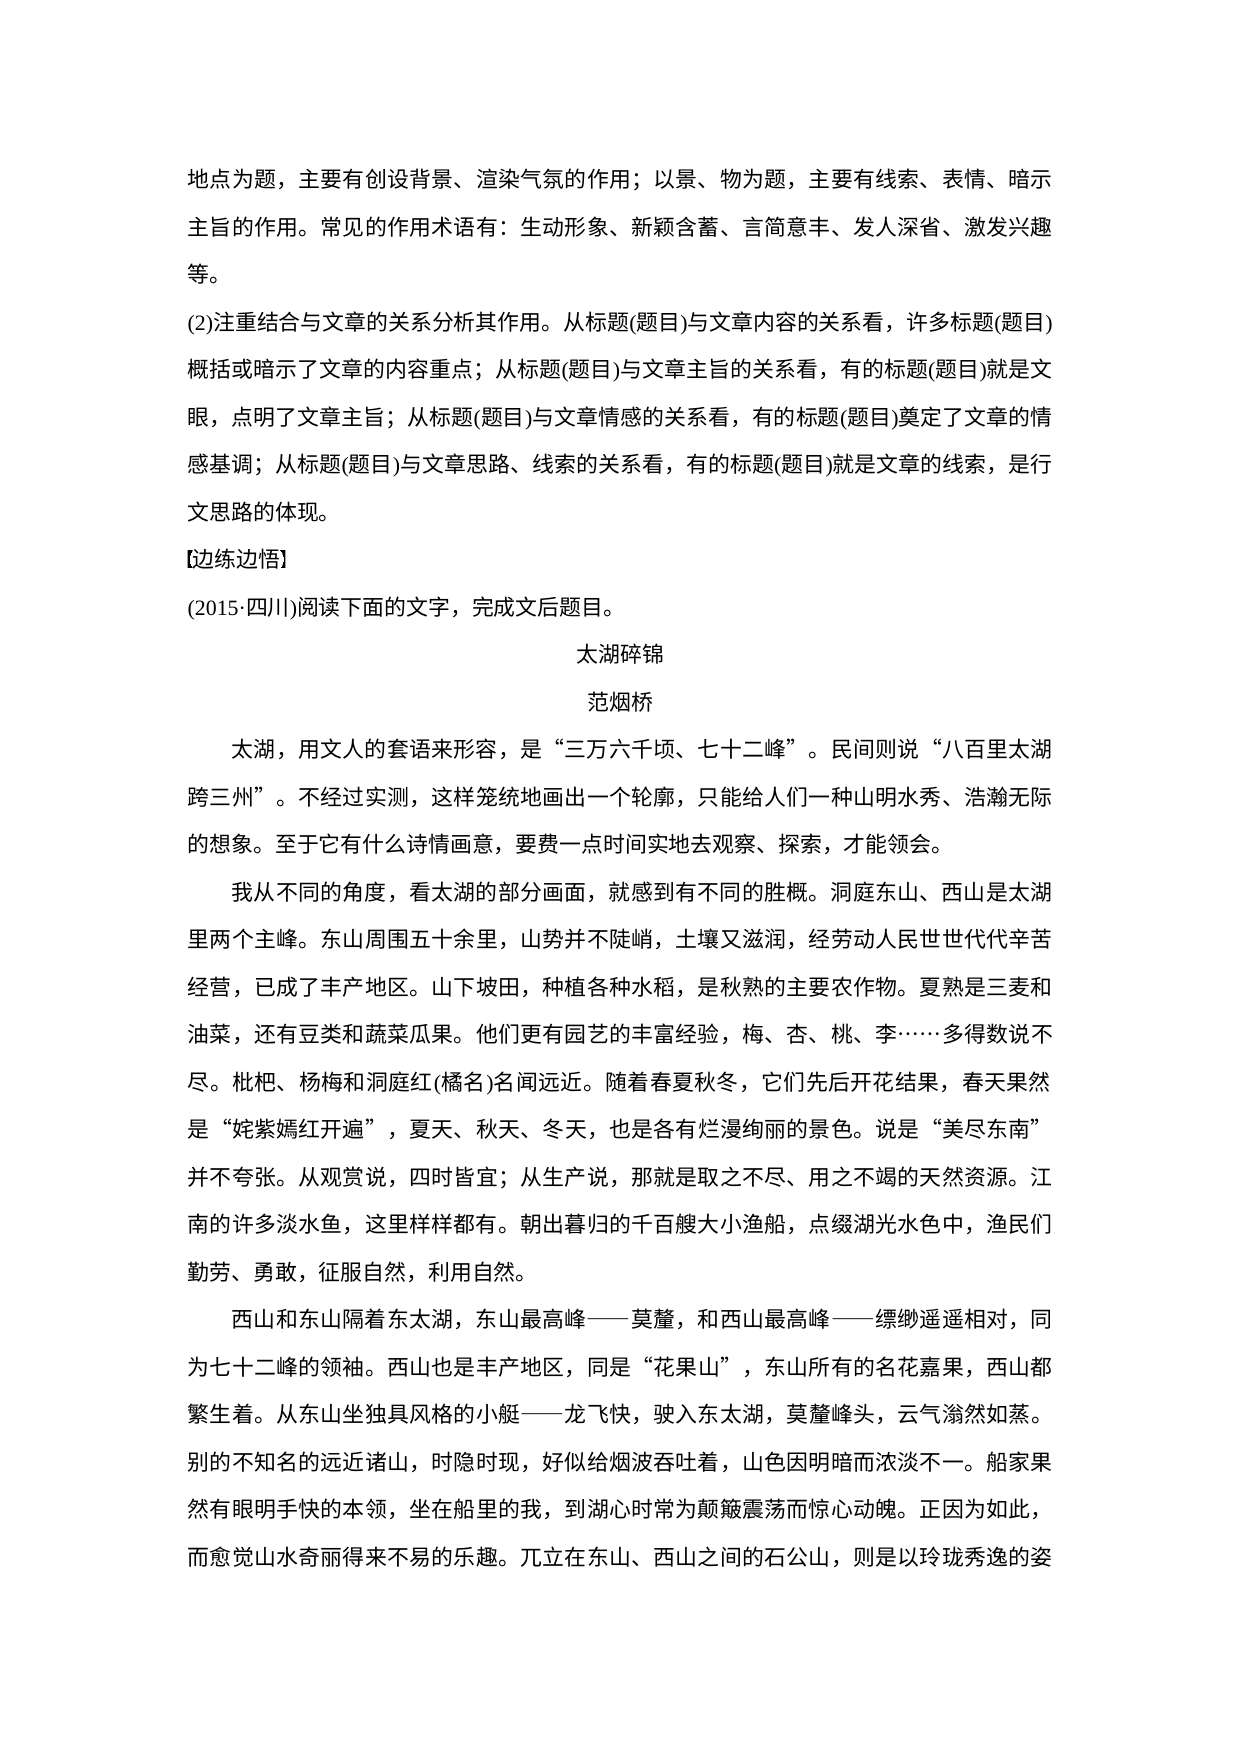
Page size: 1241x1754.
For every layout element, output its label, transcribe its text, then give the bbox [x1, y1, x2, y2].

text 我从不同的角度，看太湖的部分画面，就感到有不同的胜概。洞庭东山、西山是太湖里两个主峰。东山周围五十余里，山势并不陡峭，土壤又滋润，经劳动人民世世代代辛苦经营，已成了丰产地区。山下坡田，种植各种水稻，是秋熟的主要农作物。夏熟是三麦和油菜，还有豆类和蔬菜瓜果。他们更有园艺的丰富经验，梅、杏、桃、李……多得数说不尽。枇杷、杨梅和洞庭红(橘名)名闻远近。随着春夏秋冬，它们先后开花结果，春天果然是“姹紫嫣红开遍”，夏天、秋天、冬天，也是各有烂漫绚丽的景色。说是“美尽东南”，并不夸张。从观赏说，四时皆宜；从生产说，那就是取之不尽、用之不竭的天然资源。江南的许多淡水鱼，这里样样都有。朝出暮归的千百艘大小渔船，点缀湖光水色中，渔民们勤劳、勇敢，征服自然，利用自然。 [187, 874, 1053, 1286]
text 太湖，用文人的套语来形容，是“三万六千顷、七十二峰”。民间则说“八百里太湖跨三州”。不经过实测，这样笼统地画出一个轮廓，只能给人们一种山明水秀、浩瀚无际的想象。至于它有什么诗情画意，要费一点时间实地去观察、探索，才能领会。 [187, 732, 1053, 859]
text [187, 1302, 1053, 1571]
picture [187, 550, 193, 568]
text 太湖碎锦 [187, 637, 1053, 669]
text 边练边悟 [187, 542, 1053, 574]
text 范烟桥 [187, 684, 1053, 716]
text (2)注重结合与文章的关系分析其作用。从标题(题目)与文章内容的关系看，许多标题(题目)概括或暗示了文章的内容重点；从标题(题目)与文章主旨的关系看，有的标题(题目)就是文眼，点明了文章主旨；从标题(题目)与文章情感的关系看，有的标题(题目)奠定了文章的情感基调；从标题(题目)与文章思路、线索的关系看，有的标题(题目)就是文章的线索，是行文思路的体现。 [187, 304, 1053, 526]
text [187, 162, 1053, 289]
picture [280, 550, 286, 568]
text (2015·四川)阅读下面的文字，完成文后题目。 [187, 589, 1053, 621]
